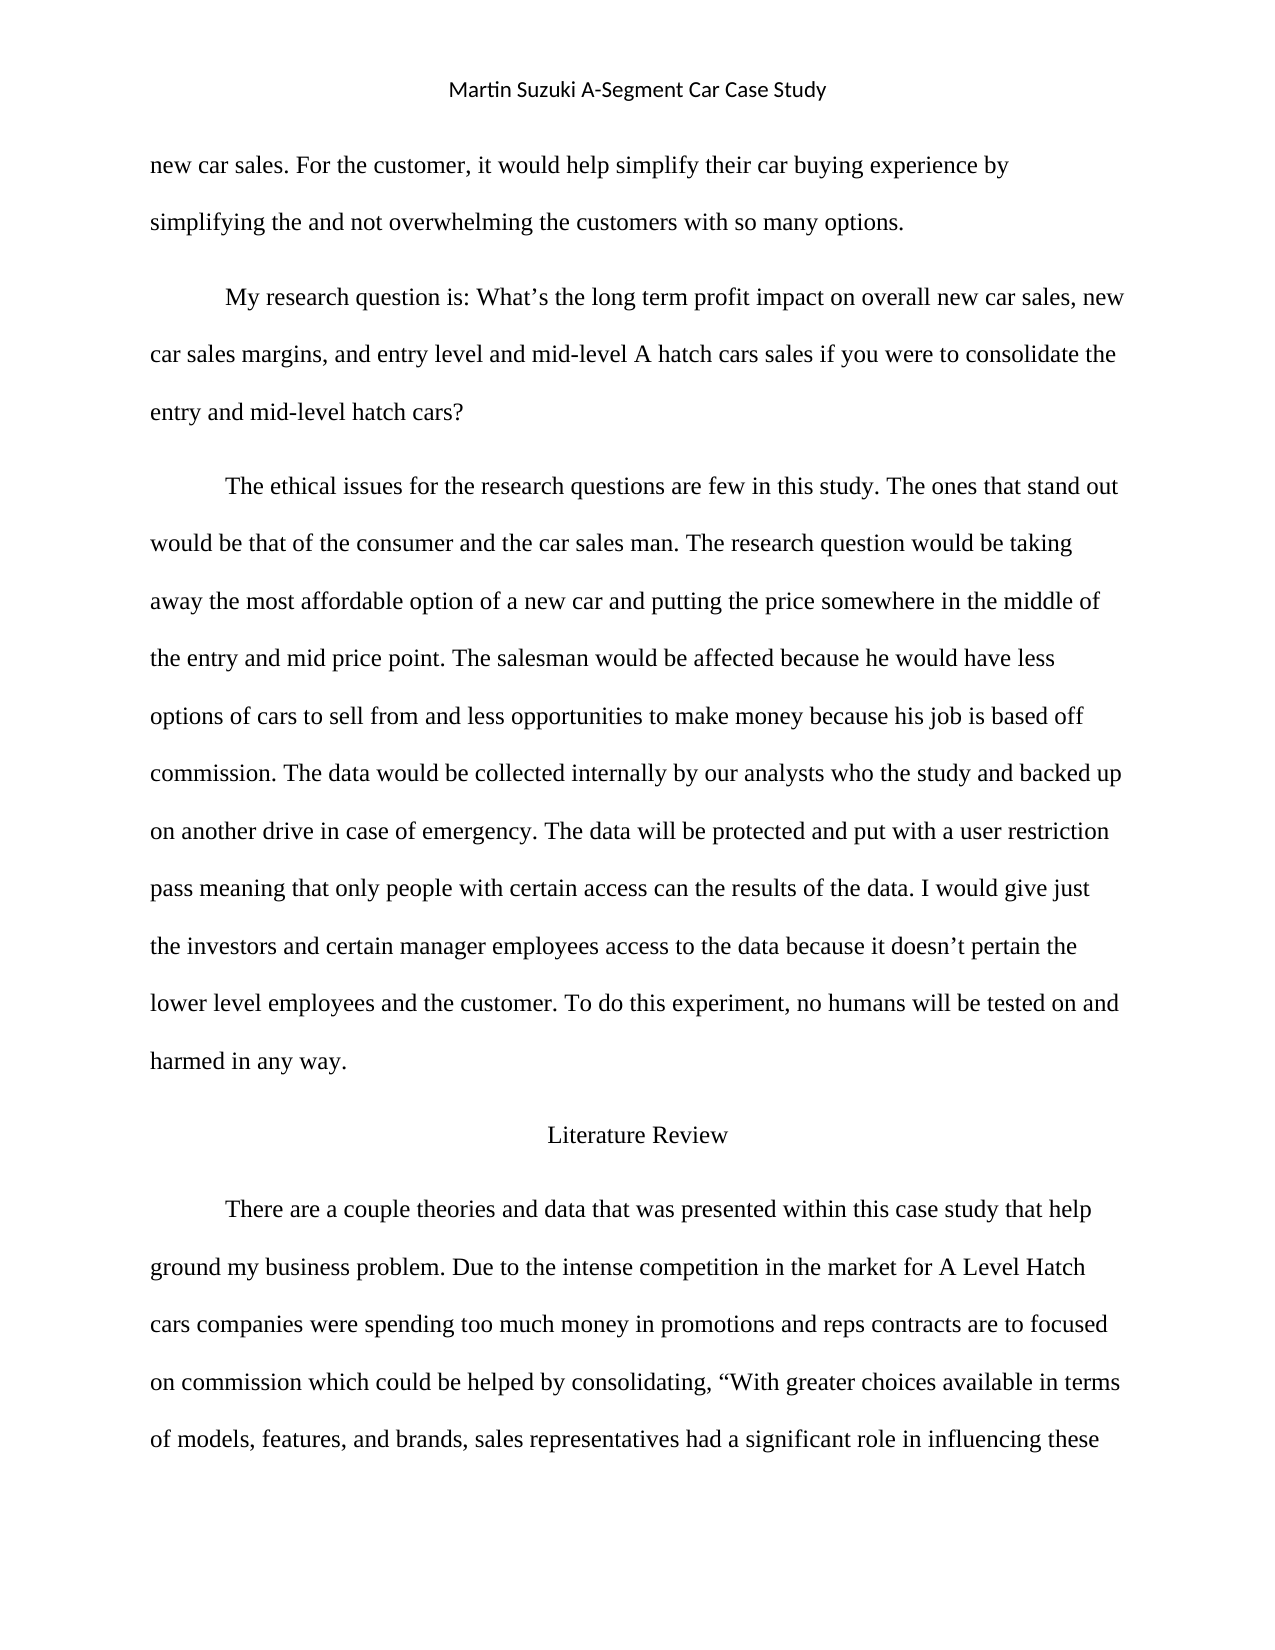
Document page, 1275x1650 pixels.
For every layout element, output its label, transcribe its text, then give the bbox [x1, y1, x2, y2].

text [150, 1194, 1125, 1453]
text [150, 150, 1125, 236]
text Literature Review [150, 1120, 1125, 1149]
text My research question is: What’s the long term profit impact on overall new car sales, new car sales margins, and entry level and mid-level A hatch cars sales if you were to consolidate the entry and mid-level hatch cars? [150, 282, 1125, 425]
text The ethical issues for the research questions are few in this study. The ones that stand out would be that of the consumer and the car sales man. The research question would be taking away the most affordable option of a new car and putting the price somewhere in the middle of the entry and mid price point. The salesman would be affected because he would have less options of cars to sell from and less opportunities to make money because his job is based off commission. The data would be collected internally by our analysts who the study and backed up on another drive in case of emergency. The data will be protected and put with a user restriction pass meaning that only people with certain access can the results of the data. I would give just the investors and certain manager employees access to the data because it doesn’t pertain the lower level employees and the customer. To do this experiment, no humans will be tested on and harmed in any way. [150, 471, 1125, 1074]
